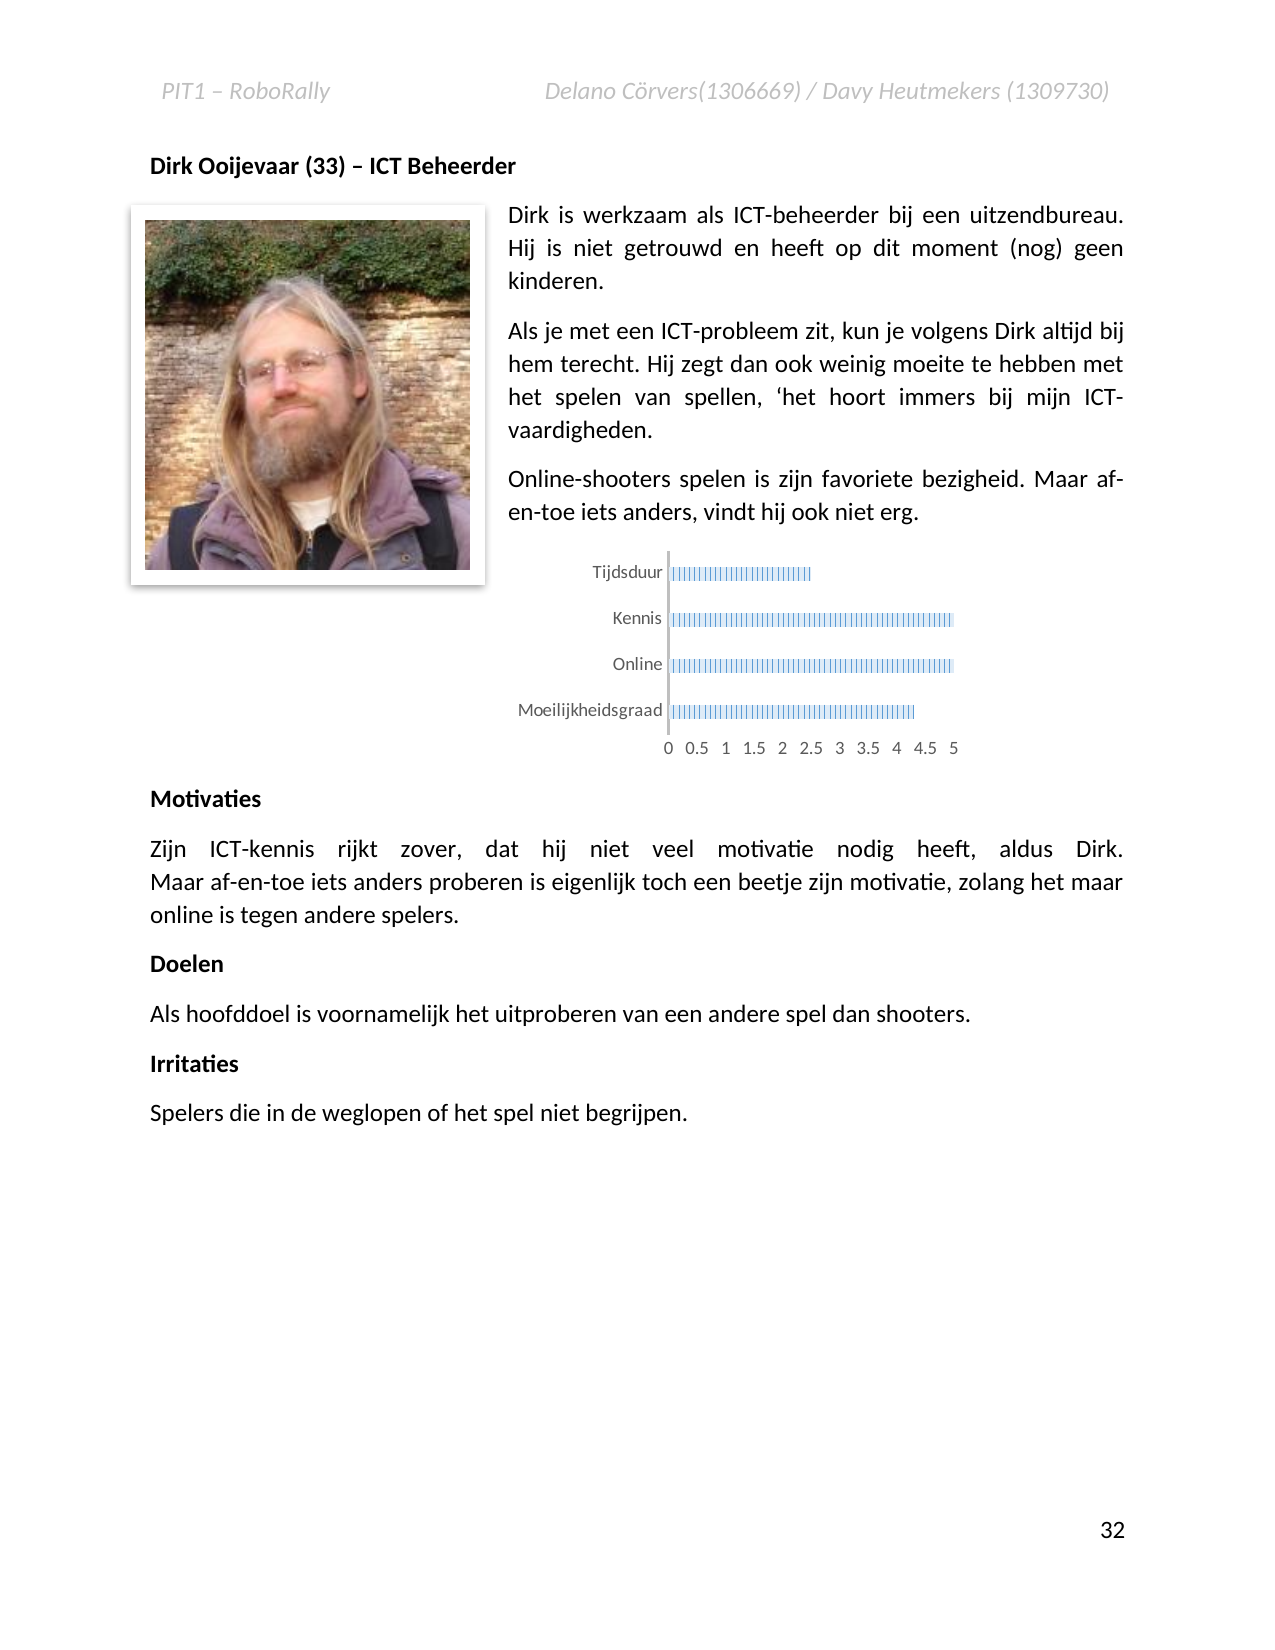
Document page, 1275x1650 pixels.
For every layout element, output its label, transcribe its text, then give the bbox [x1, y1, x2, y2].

text Dirk is werkzaam als ICT-beheerder bij een uitzendbureau. Hij is niet getrouwd en heeft op dit moment (nog) geen kinderen. [150, 199, 1125, 296]
text Dirk Ooijevaar (33) – ICT Beheerder [150, 150, 1125, 181]
text Online-shooters spelen is zijn favoriete bezigheid. Maar af-en-toe iets anders, vindt hij ook niet erg. [490, 463, 1125, 527]
text Als hoofddoel is voornamelijk het uitproberen van een andere spel dan shooters. [150, 998, 1125, 1029]
picture [145, 220, 470, 570]
text Motivaties [150, 784, 1125, 814]
text Zijn ICT-kennis rijkt zover, dat hij niet veel motivatie nodig heeft, aldus Dirk. Maar af-en-toe iets anders proberen is eigenlijk toch een beetje zijn motivatie, zolang het maar online is tegen andere spelers. [150, 833, 1125, 929]
text Als je met een ICT-probleem zit, kun je volgens Dirk altijd bij hem terecht. Hij zegt dan ook weinig moeite te hebben met het spelen van spellen, ‘het hoort immers bij mijn ICT-vaardigheden. [490, 315, 1125, 444]
text Irritaties [150, 1048, 1125, 1078]
text Spelers die in de weglopen of het spel niet begrijpen. [150, 1097, 1125, 1128]
text Doelen [150, 949, 1125, 979]
